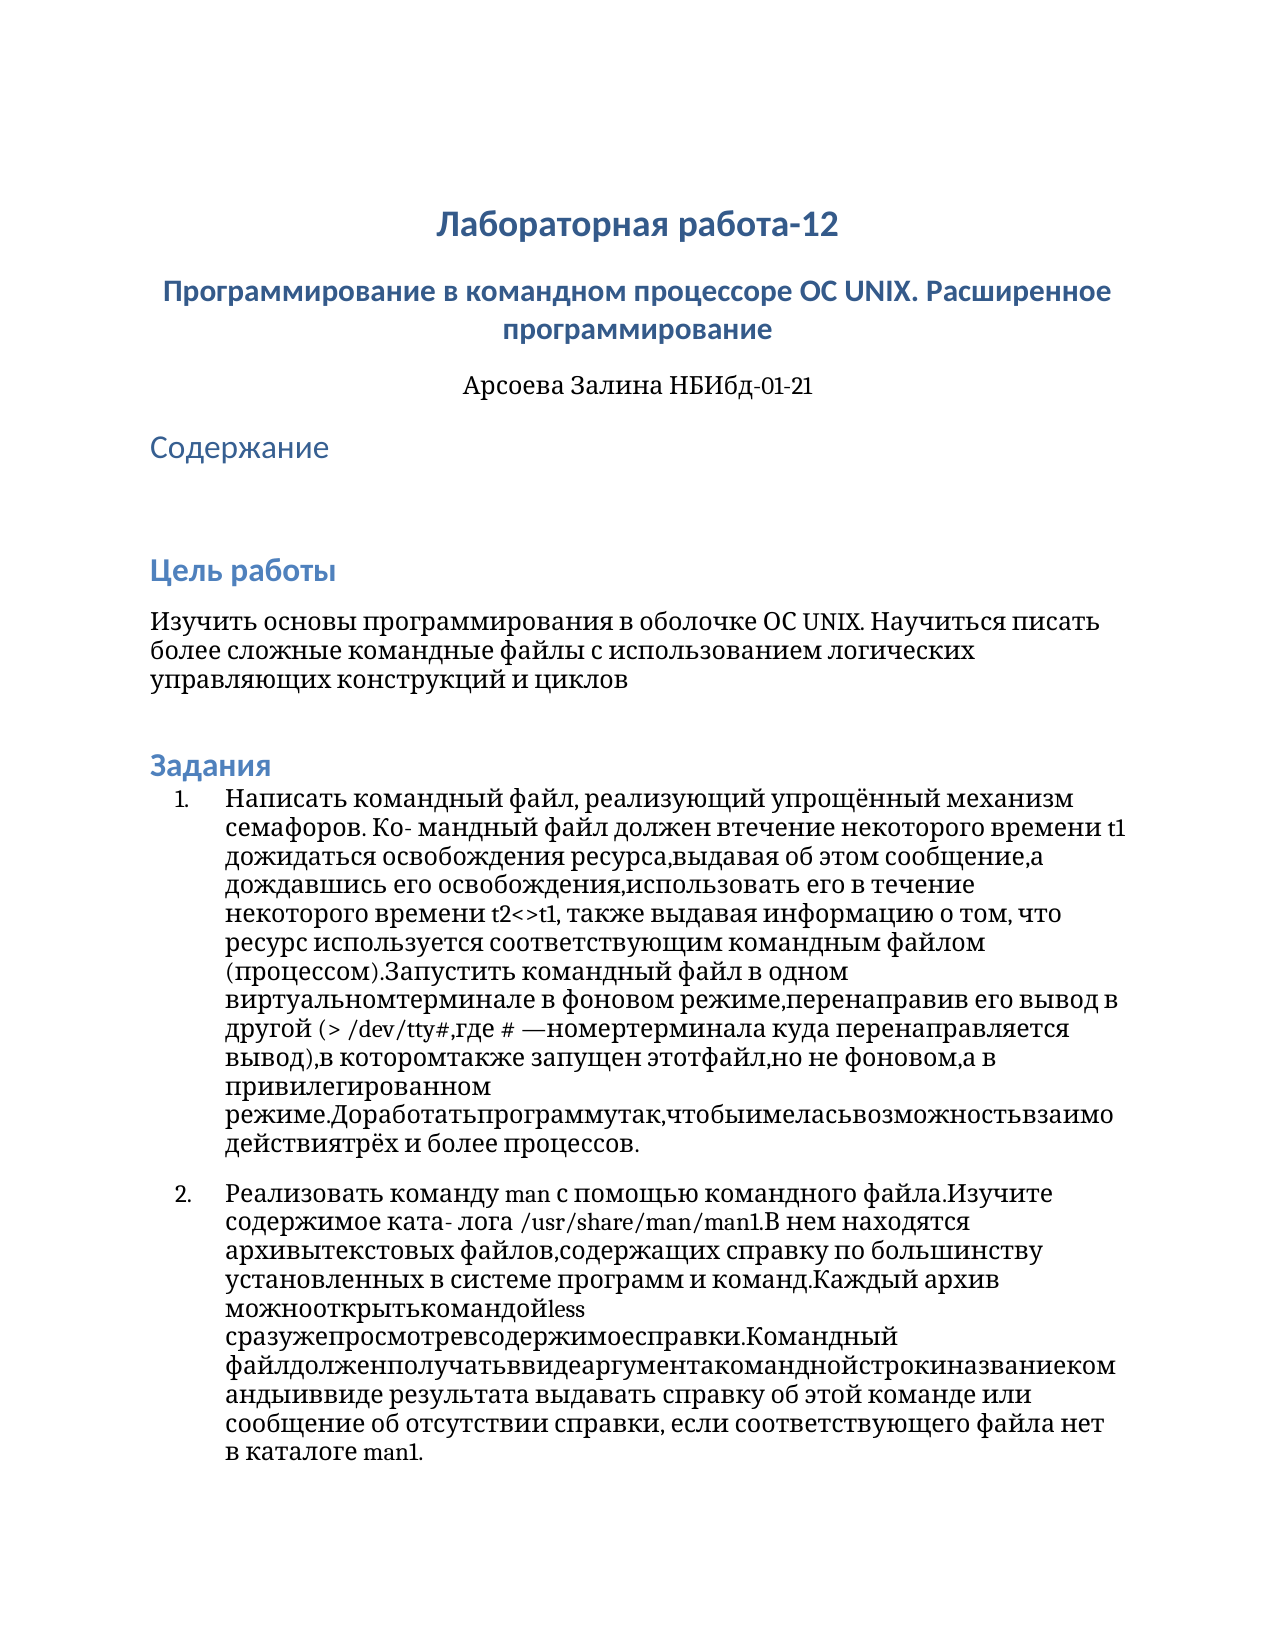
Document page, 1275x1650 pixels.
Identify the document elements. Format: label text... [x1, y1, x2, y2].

list Написать командный файл, реализующий упрощённый механизм семафоров. Ко- мандный файл должен втечение некоторого времени t1 дожидаться освобождения ресурса,выдавая об этом сообщение,а дождавшись его освобождения,использовать его в течение некоторого времени t2<>t1, также выдавая информацию о том, что ресурс используется соответствующим командным файлом (процессом).Запустить командный файл в одном виртуальномтерминале в фоновом режиме,перенаправив его вывод в другой (> /dev/tty#,где # —номертерминала куда перенаправляется вывод),в которомтакже запущен этотфайл,но не фоновом,а в привилегированном режиме.Доработатьпрограммутак,чтобыимеласьвозможностьвзаимодействиятрёх и более процессов. [175, 785, 1125, 1159]
text Арсоева Залина НБИбд-01-21 [150, 372, 1125, 401]
subtitle Программирование в командном процессоре ОС UNIX. Расширенное программирование [150, 271, 1125, 347]
list Реализовать команду man с помощью командного файла.Изучите содержимое ката- лога /usr/share/man/man1.В нем находятся архивытекстовых файлов,содержащих справку по большинству установленных в системе программ и команд.Каждый архив можнооткрытькомандойless сразужепросмотревсодержимоесправки.Командный файлдолженполучатьввидеаргументакоманднойстрокиназваниекомандыиввиде результата выдавать справку об этой команде или сообщение об отсутствии справки, если соответствующего файла нет в каталоге man1. [175, 1179, 1125, 1467]
subtitle Задания [150, 744, 1125, 785]
subtitle Цель работы [150, 548, 1125, 589]
title Лабораторная работа-12 [150, 200, 1125, 246]
text Изучить основы программирования в оболочке ОС UNIX. Научиться писать более сложные командные файлы с использованием логических управляющих конструкций и циклов [150, 608, 1125, 694]
